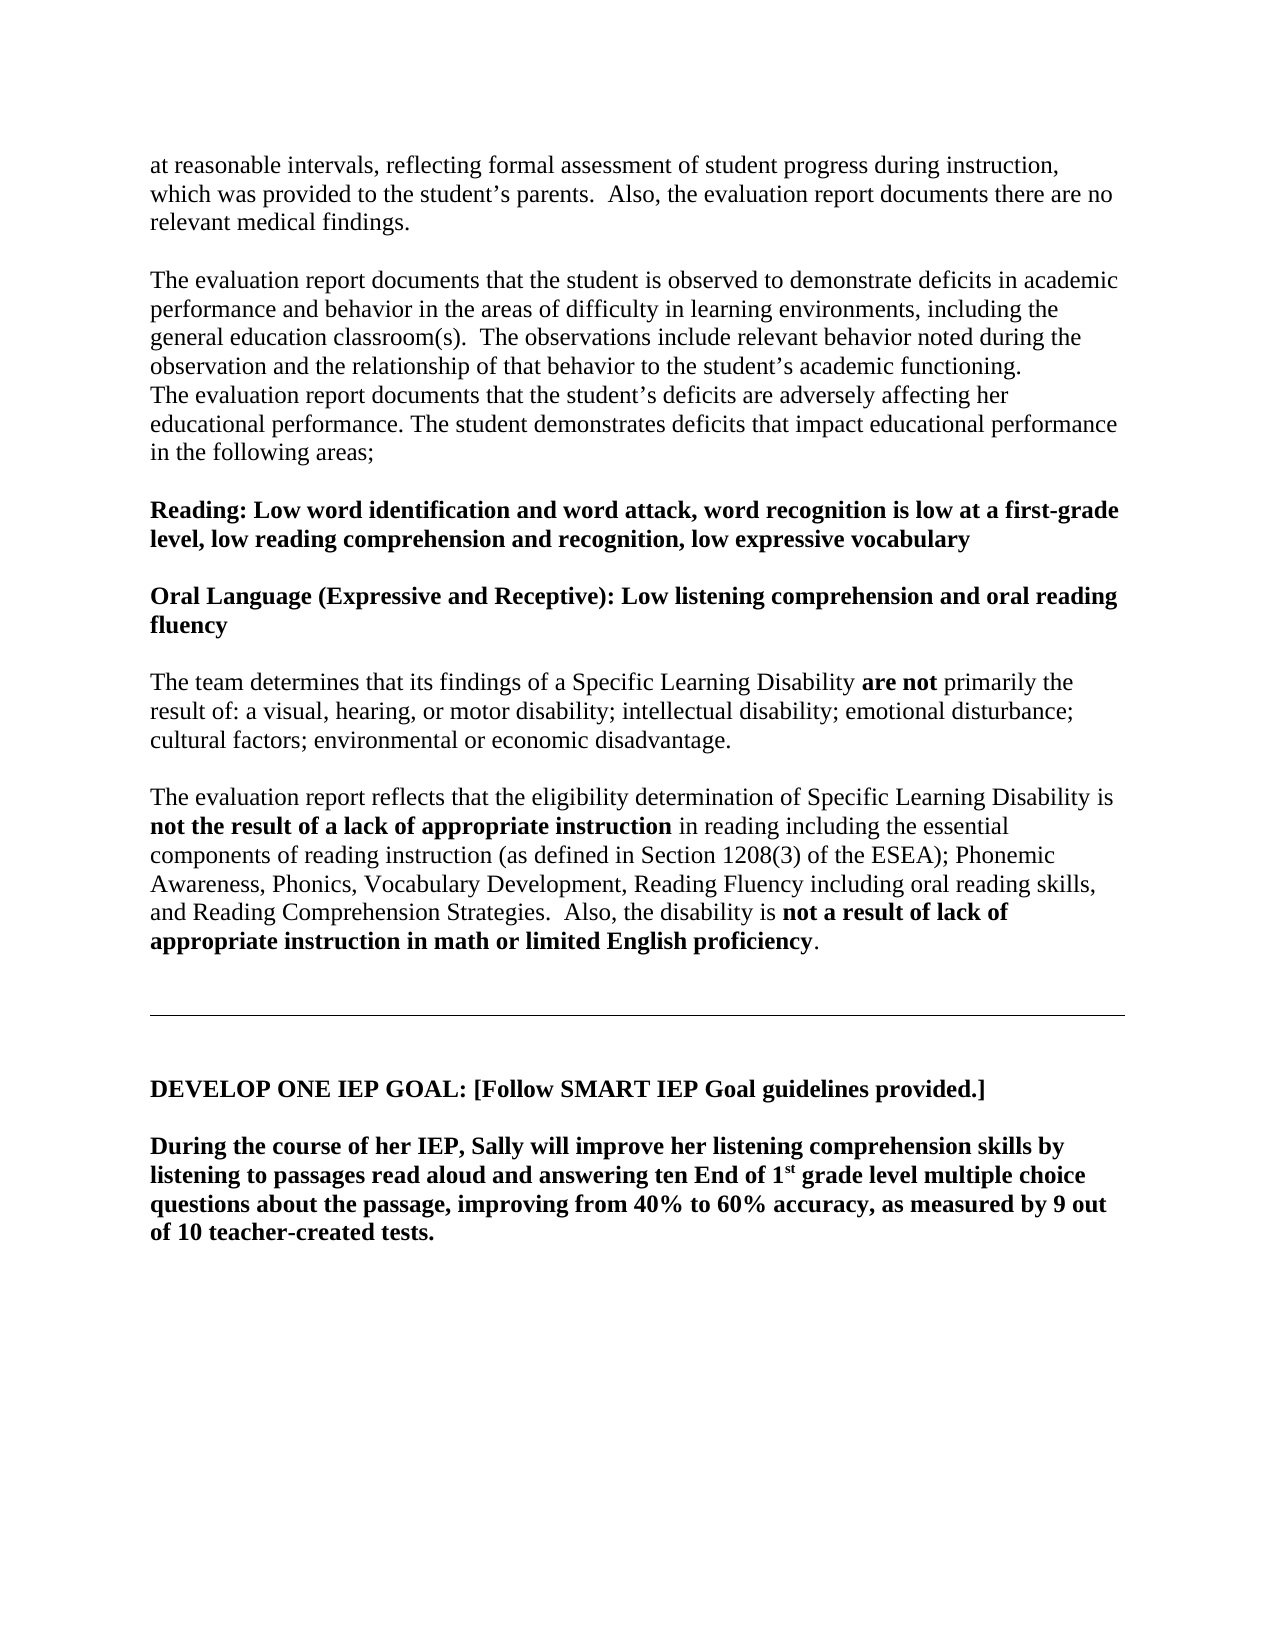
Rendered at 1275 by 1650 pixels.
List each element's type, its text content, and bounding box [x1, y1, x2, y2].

text The evaluation report documents that the student’s deficits are adversely affecting her educational performance. The student demonstrates deficits that impact educational performance in the following areas; [150, 380, 1125, 466]
text During the course of her IEP, Sally will improve her listening comprehension skills by listening to passages read aloud and answering ten End of 1st grade level multiple choice questions about the passage, improving from 40% to 60% accuracy, as measured by 9 out of 10 teacher-created tests. [150, 1131, 1125, 1246]
text DEVELOP ONE IEP GOAL: [Follow SMART IEP Goal guidelines provided.] [150, 1074, 1125, 1102]
text The evaluation report documents that the student is observed to demonstrate deficits in academic performance and behavior in the areas of difficulty in learning environments, including the general education classroom(s). The observations include relevant behavior noted during the observation and the relationship of that behavior to the student’s academic functioning. [150, 265, 1125, 380]
text The team determines that its findings of a Specific Learning Disability are not primarily the result of: a visual, hearing, or motor disability; intellectual disability; emotional disturbance; cultural factors; environmental or economic disadvantage. [150, 639, 1125, 754]
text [150, 150, 1125, 236]
text Oral Language (Expressive and Receptive): Low listening comprehension and oral reading fluency [150, 581, 1125, 639]
text The evaluation report reflects that the eligibility determination of Specific Learning Disability is not the result of a lack of appropriate instruction in reading including the essential components of reading instruction (as defined in Section 1208(3) of the ESEA); Phonemic Awareness, Phonics, Vocabulary Development, Reading Fluency including oral reading skills, and Reading Comprehension Strategies. Also, the disability is not a result of lack of appropriate instruction in math or limited English proficiency. [150, 782, 1125, 955]
text Reading: Low word identification and word attack, word recognition is low at a first-grade level, low reading comprehension and recognition, low expressive vocabulary [150, 495, 1125, 552]
